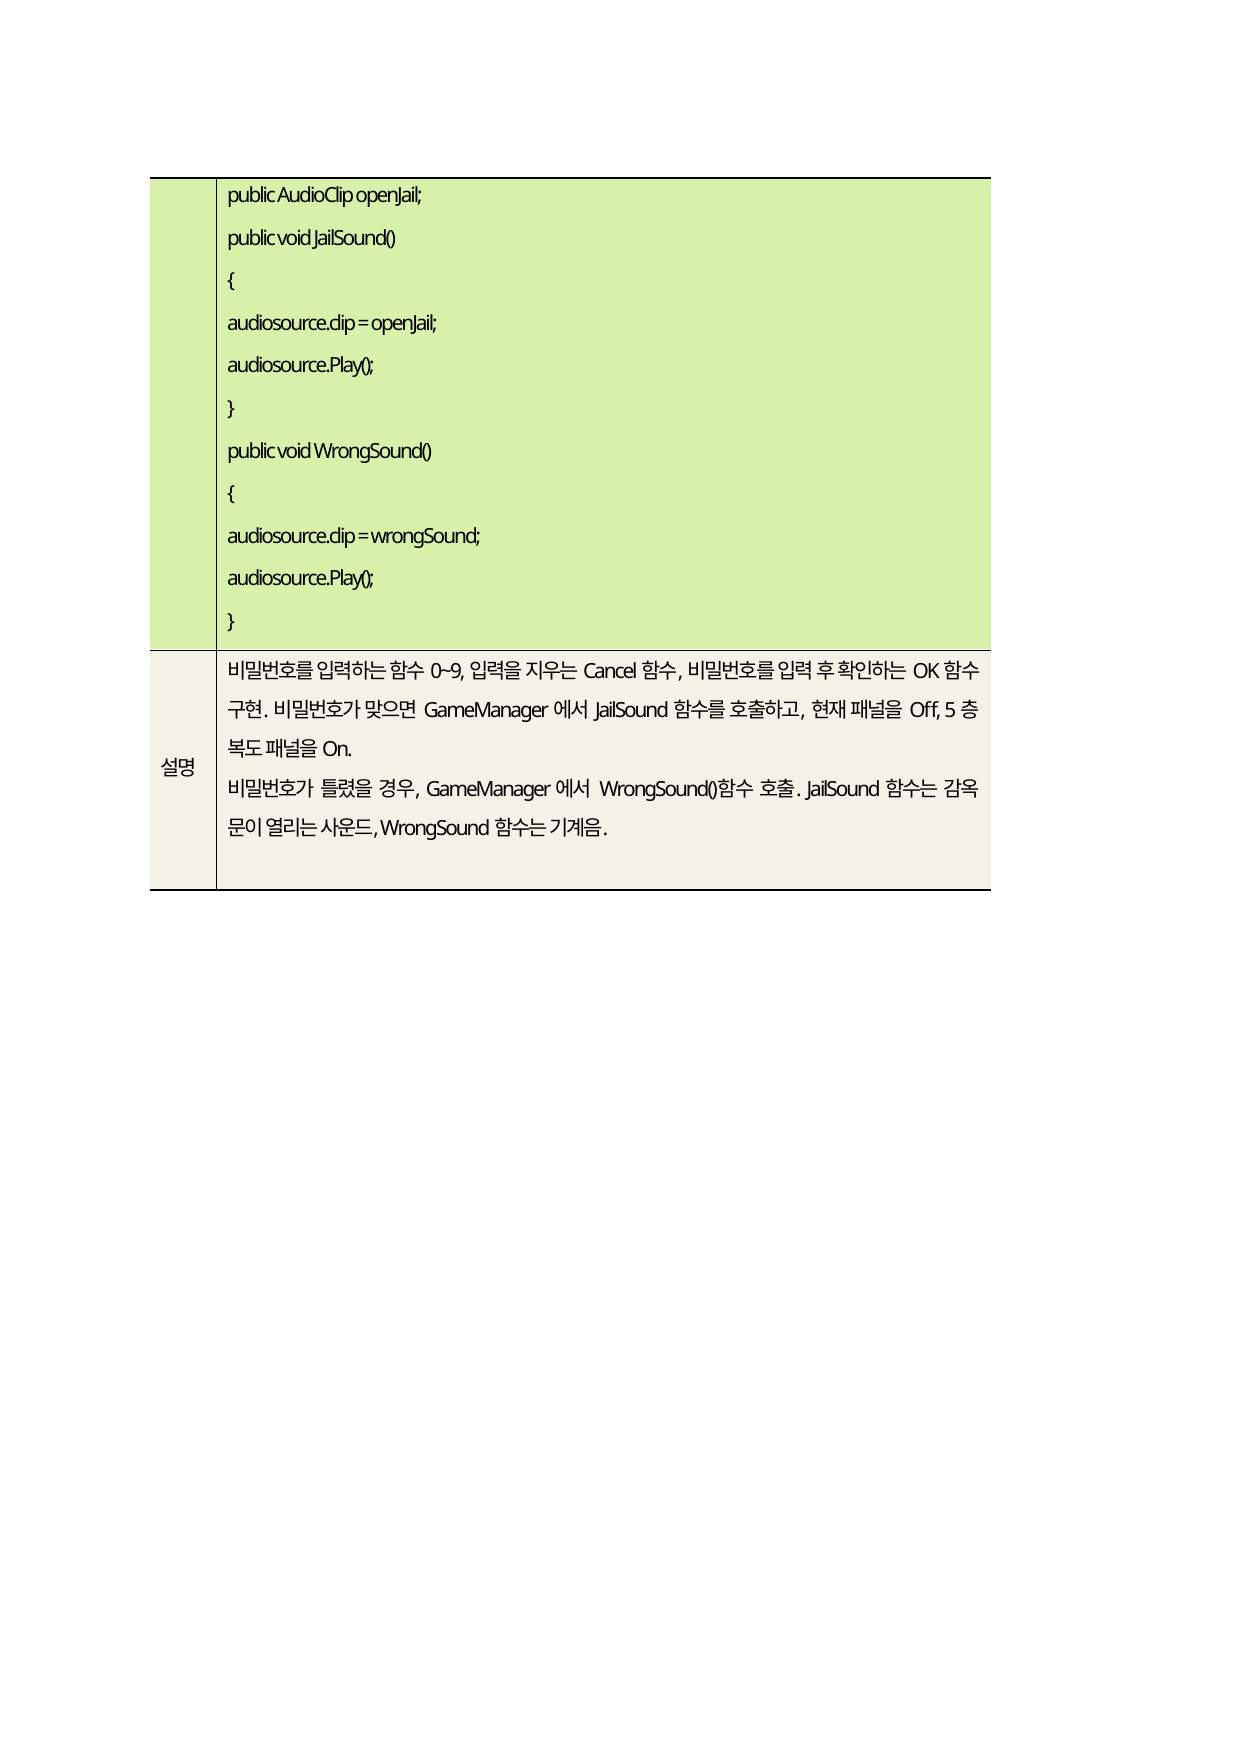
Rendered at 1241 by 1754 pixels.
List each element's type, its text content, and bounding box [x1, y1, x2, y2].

table_header 코드 [150, 179, 216, 649]
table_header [217, 179, 991, 649]
table_cell 비밀번호를 입력하는 함수 0~9, 입력을 지우는 Cancel 함수, 비밀번호를 입력 후 확인하는 OK함수 구현. 비밀번호가 맞으면 GameManager에서 JailSound함수를 호출하고, 현재 패널을 Off, 5층 복도 패널을 On. 비밀번호가 틀렸을 경우, GameManager에서 WrongSound()함수 호출. JailSound함수는 감옥 문이 열리는 사운드, WrongSound함수는 기계음. [217, 651, 991, 889]
table_cell 설명 [150, 651, 216, 889]
